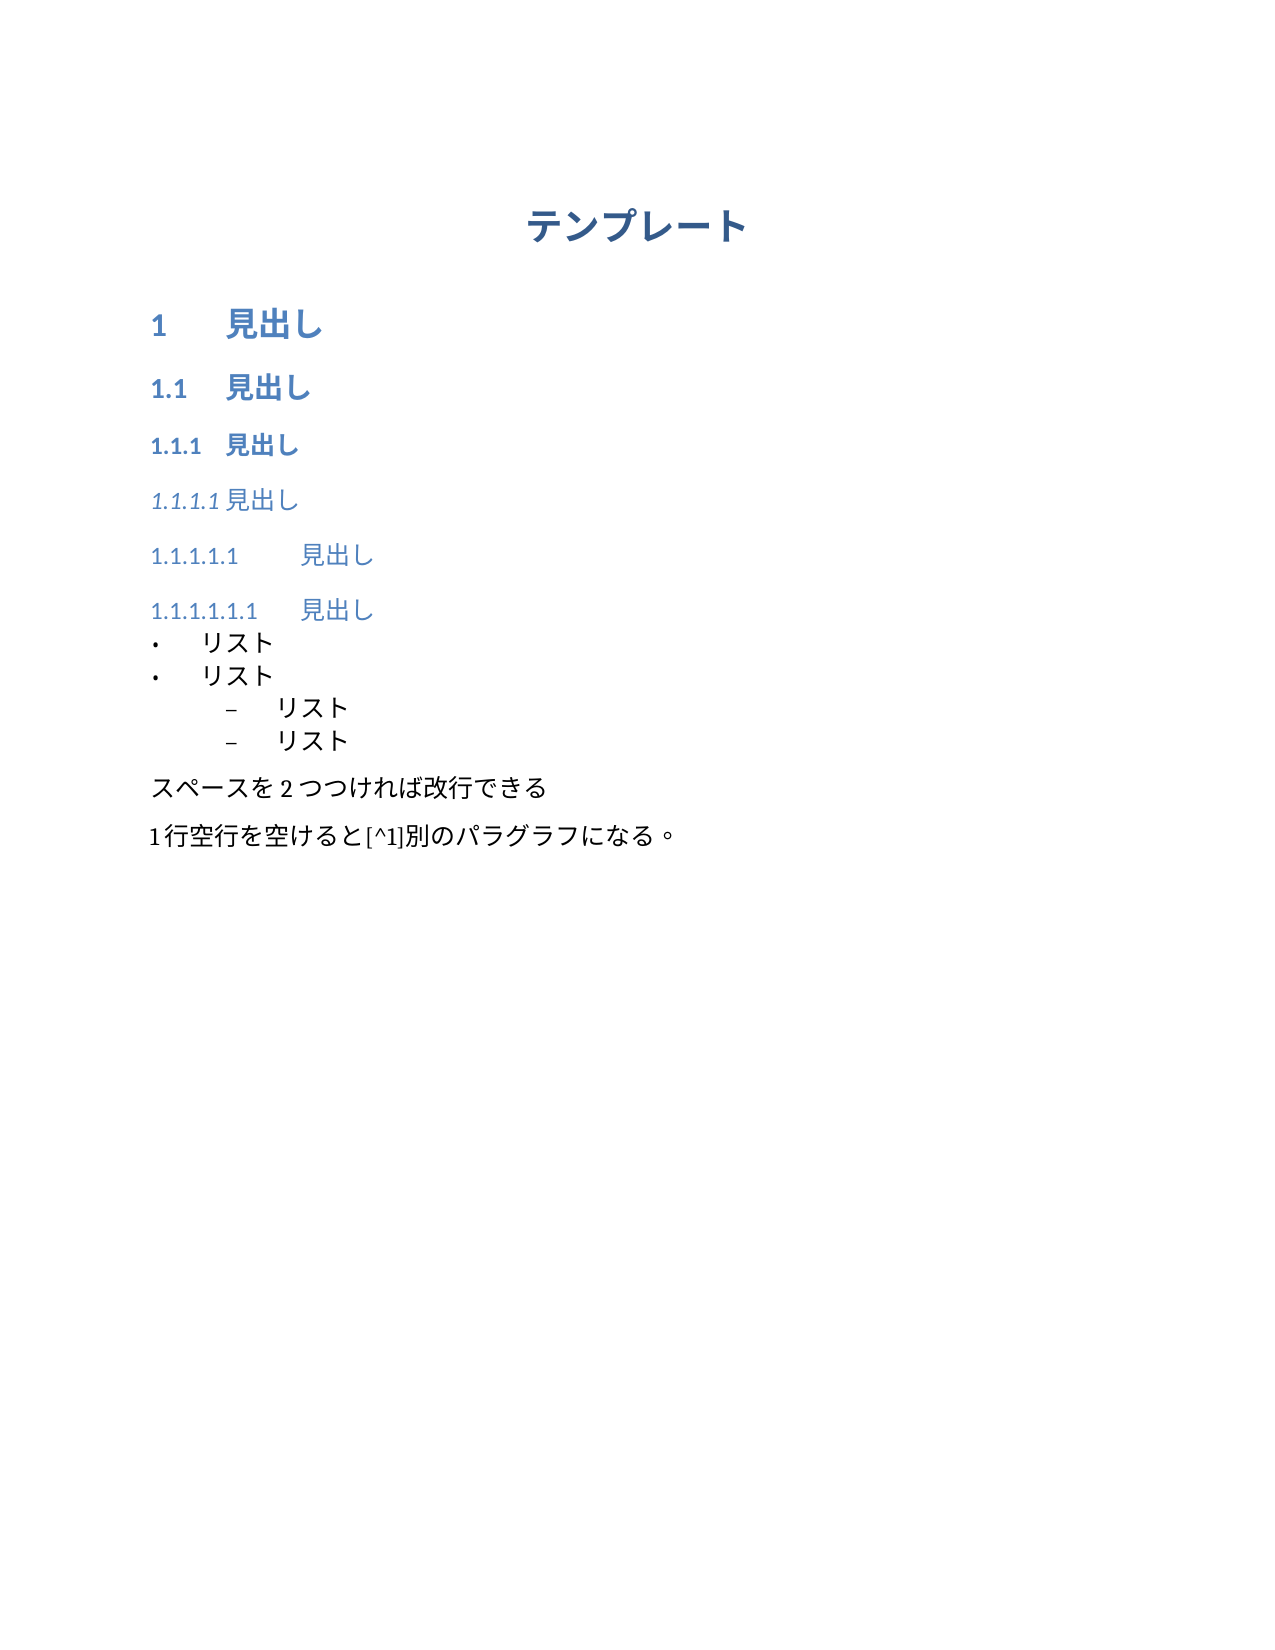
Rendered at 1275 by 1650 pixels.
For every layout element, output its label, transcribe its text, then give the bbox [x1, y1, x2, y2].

list リスト [225, 728, 1125, 757]
title テンプレート [150, 200, 1125, 251]
text 1 行空行を空けると[^1]別のパラグラフになる。 [150, 823, 1125, 852]
subtitle 1.1.1.1.1 見出し [150, 538, 1125, 572]
list リスト [150, 630, 1125, 659]
subtitle 1.1 見出し [150, 367, 1125, 407]
subtitle 1.1.1 見出し [150, 428, 1125, 462]
subtitle 1.1.1.1.1.1 見出し [150, 592, 1125, 627]
list リスト [150, 663, 1125, 692]
subtitle 1 見出し [150, 301, 1125, 346]
text スペースを 2 つつければ改行できる [150, 775, 1125, 804]
subtitle 1.1.1.1 見出し [150, 483, 1125, 517]
list リスト [225, 695, 1125, 724]
